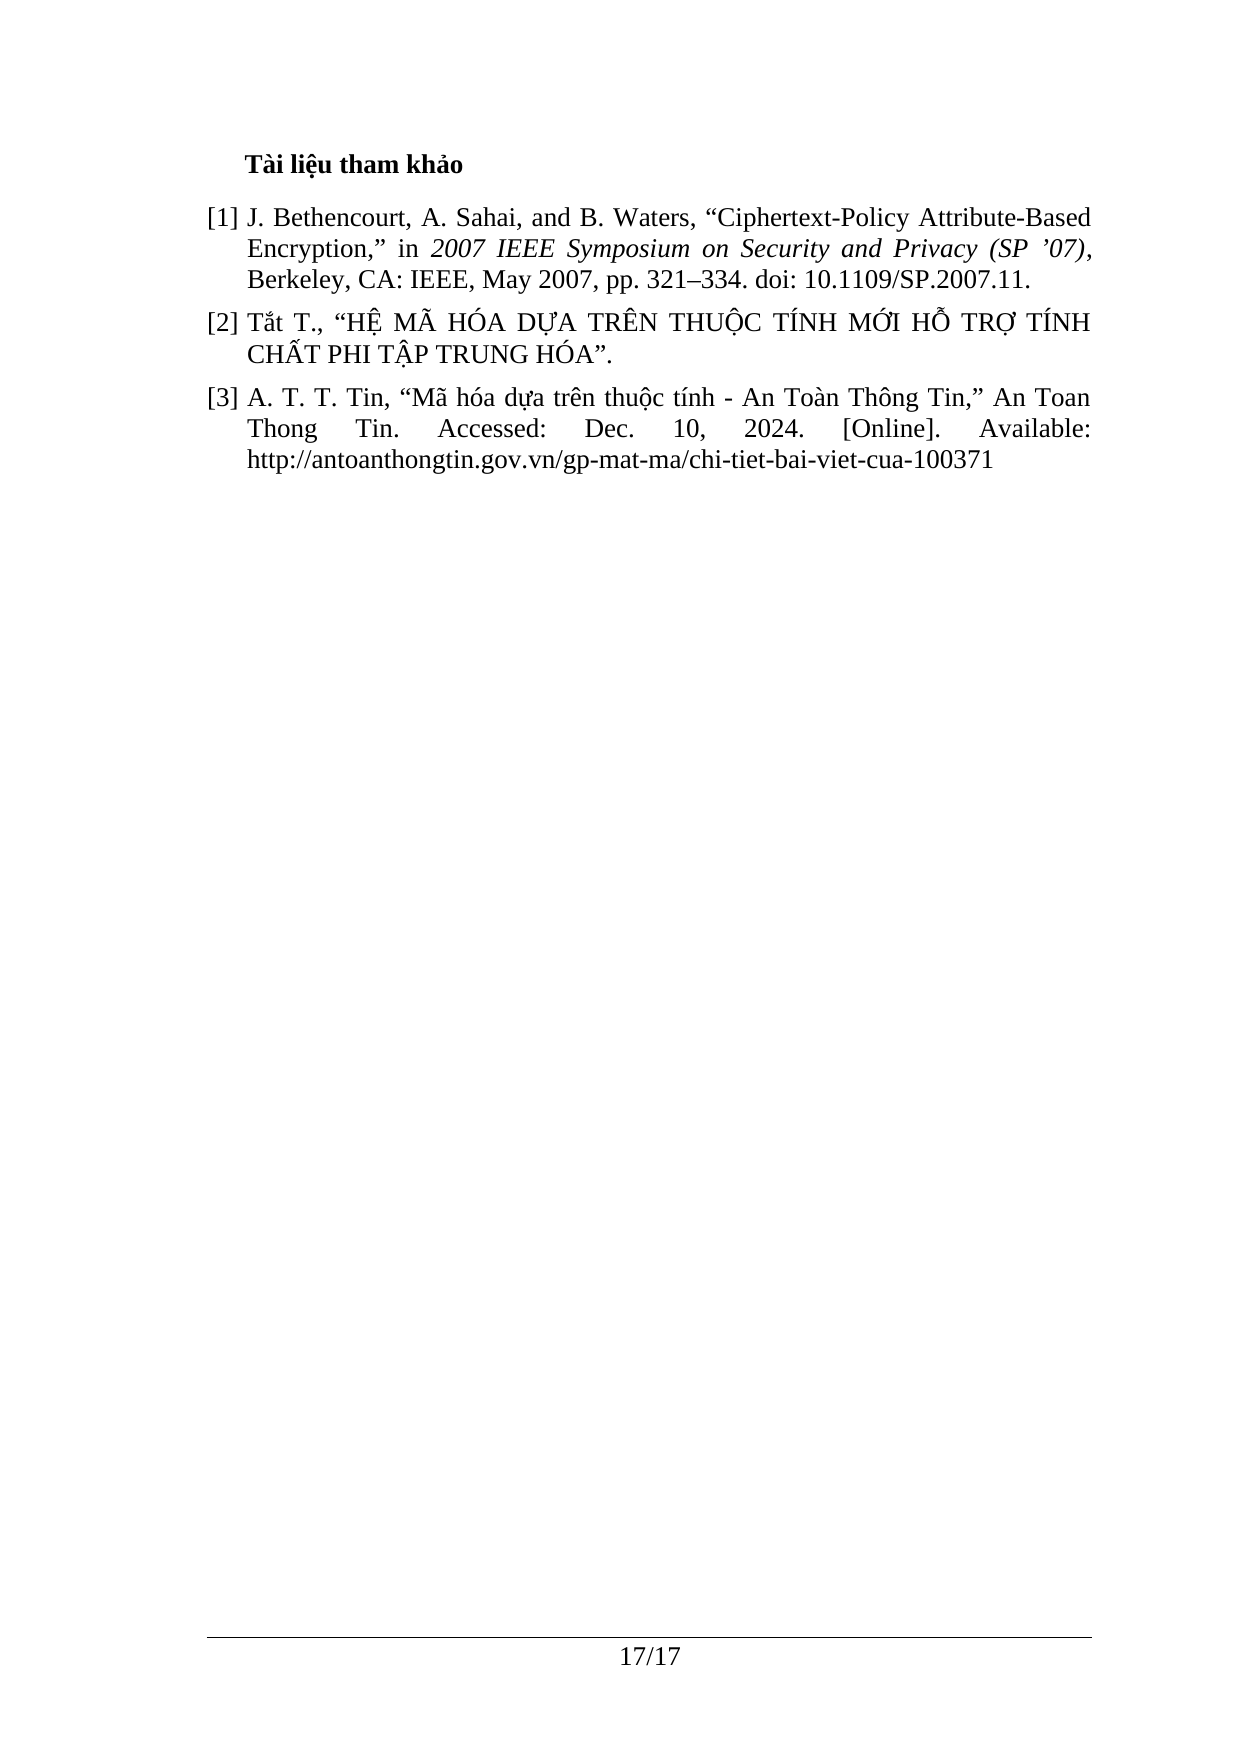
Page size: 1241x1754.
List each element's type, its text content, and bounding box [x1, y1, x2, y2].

subtitle Tài liệu tham khảo [244, 148, 1092, 179]
text [2] Tắt T., “HỆ MÃ HÓA DỰA TRÊN THUỘC TÍNH MỚI HỖ TRỢ TÍNH CHẤT PHI TẬP TRUNG HÓA”. [207, 307, 1092, 369]
text [1] J. Bethencourt, A. Sahai, and B. Waters, “Ciphertext-Policy Attribute-Based Encryption,” in 2007 IEEE Symposium on Security and Privacy (SP ’07), Berkeley, CA: IEEE, May 2007, pp. 321–334. doi: 10.1109/SP.2007.11. [207, 201, 1092, 294]
text [3] A. T. T. Tin, “Mã hóa dựa trên thuộc tính - An Toàn Thông Tin,” An Toan Thong Tin. Accessed: Dec. 10, 2024. [Online]. Available: http://antoanthongtin.gov.vn/gp-mat-ma/chi-tiet-bai-viet-cua-100371 [207, 381, 1092, 475]
